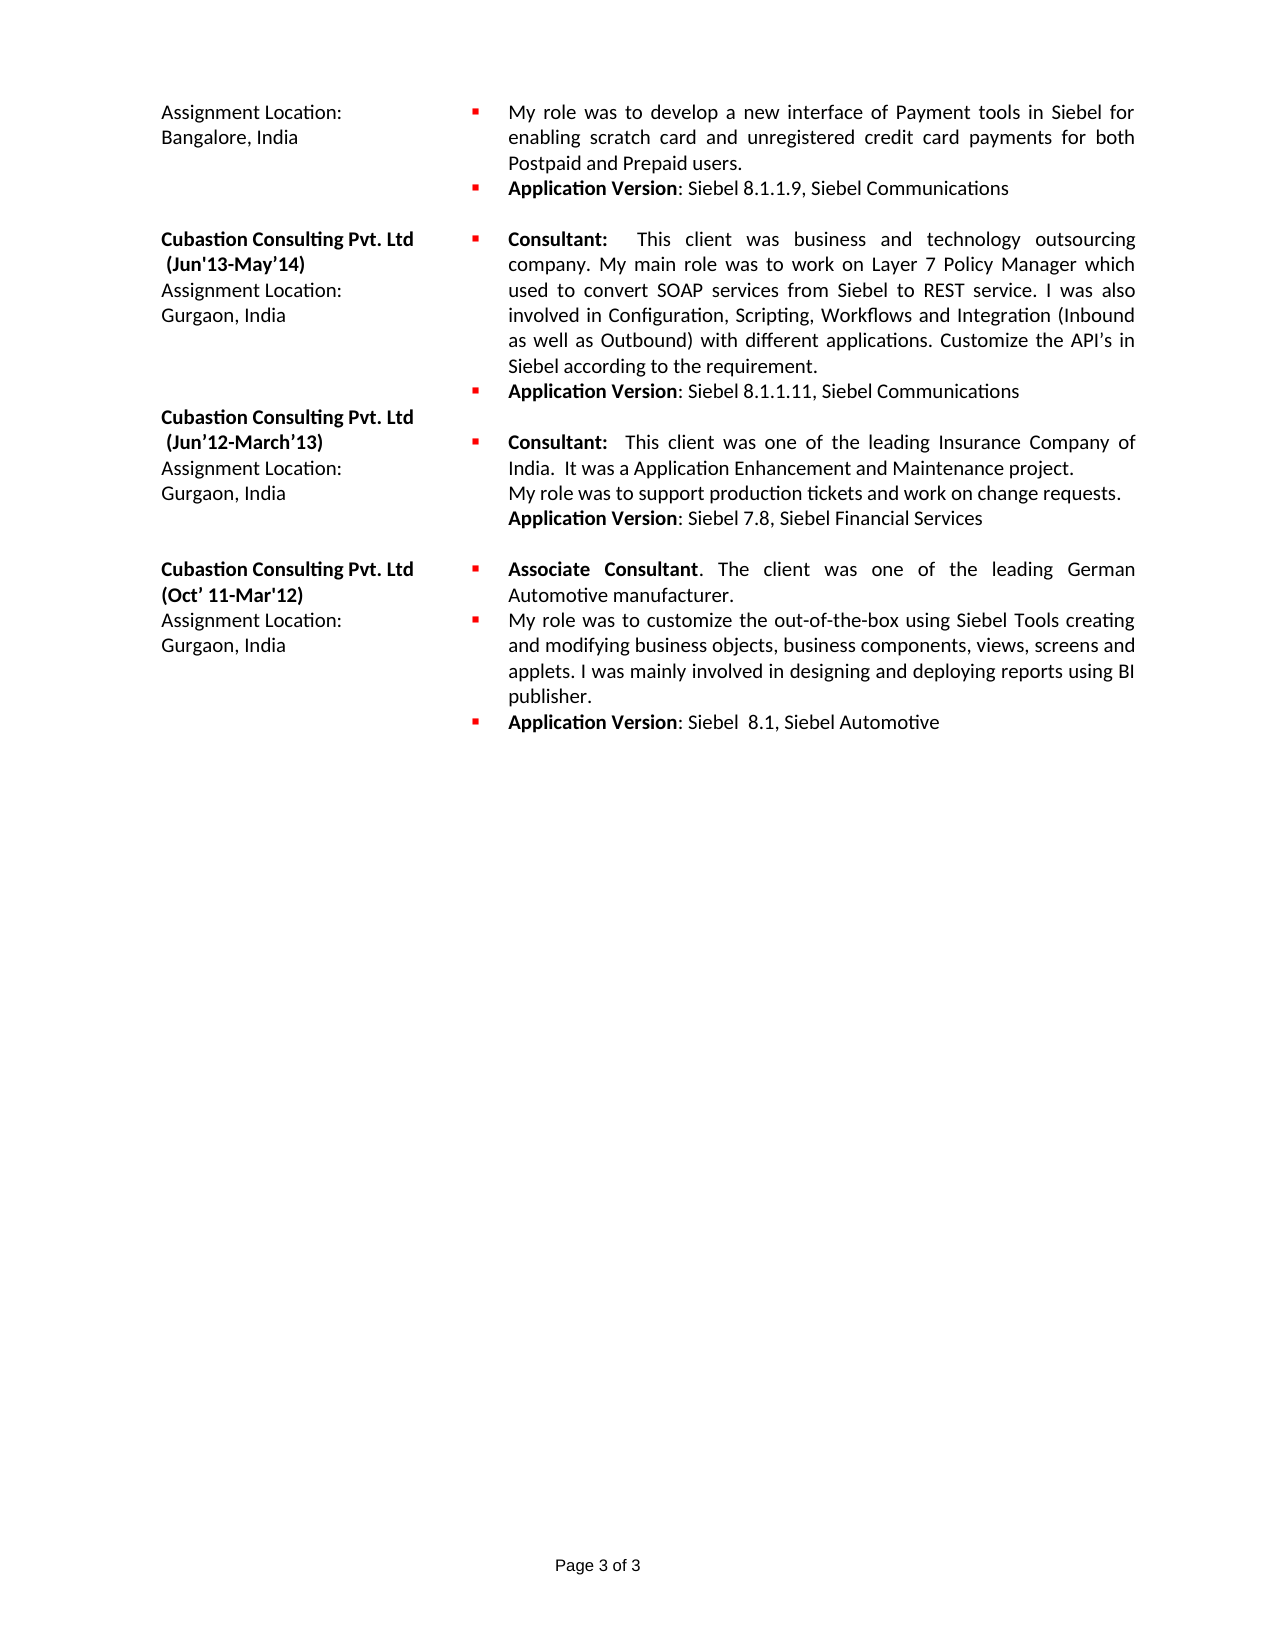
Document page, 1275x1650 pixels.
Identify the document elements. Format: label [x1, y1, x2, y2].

table_cell [150, 99, 459, 760]
table_cell [459, 99, 1147, 760]
